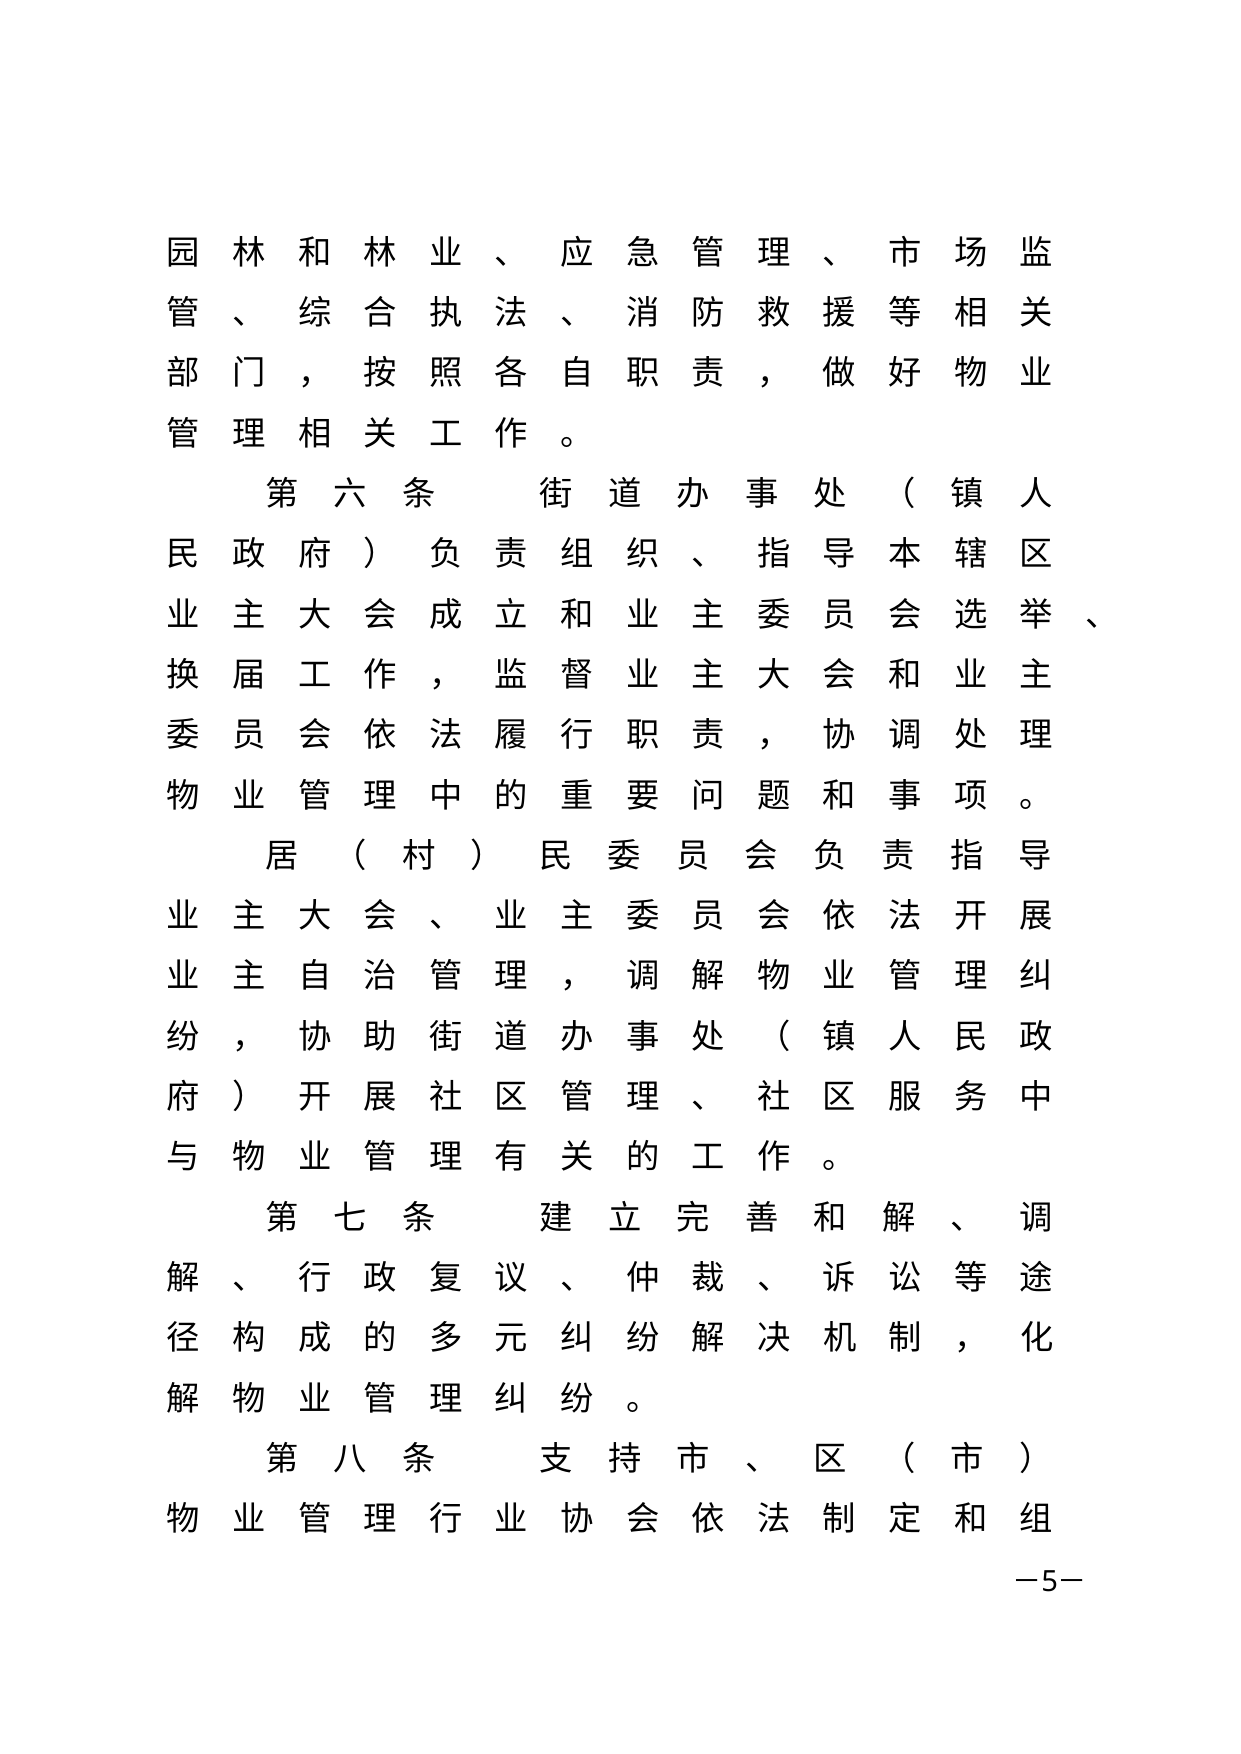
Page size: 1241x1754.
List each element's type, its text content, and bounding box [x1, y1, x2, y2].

text 第六条 街道办事处（镇人民政府）负责组织、指导本辖区业主大会成立和业主委员会选举、换届工作，监督业主大会和业主委员会依法履行职责，协调处理物业管理中的重要问题和事项。 [167, 461, 1085, 823]
text 第八条 支持市、区（市）物业管理行业协会依法制定和组织实施自律性规范，实行自律管理，调解行业纠纷，维护企业合法权益，推动行业健康有序发展。 [167, 1426, 1085, 1546]
text 居（村）民委员会负责指导业主大会、业主委员会依法开展业主自治管理，调解物业管理纠纷，协助街道办事处（镇人民政府）开展社区管理、社区服务中与物业管理有关的工作。 [167, 823, 1085, 1184]
text 发展改革、公安、财政、自然资源和规划、生态环境、住房城乡建设、城市管理、水务管理、园林和林业、应急管理、市场监管、综合执法、消防救援等相关部门，按照各自职责，做好物业管理相关工作。 [167, 219, 1085, 461]
text 第七条 建立完善和解、调解、行政复议、仲裁、诉讼等途径构成的多元纠纷解决机制，化解物业管理纠纷。 [167, 1184, 1085, 1426]
